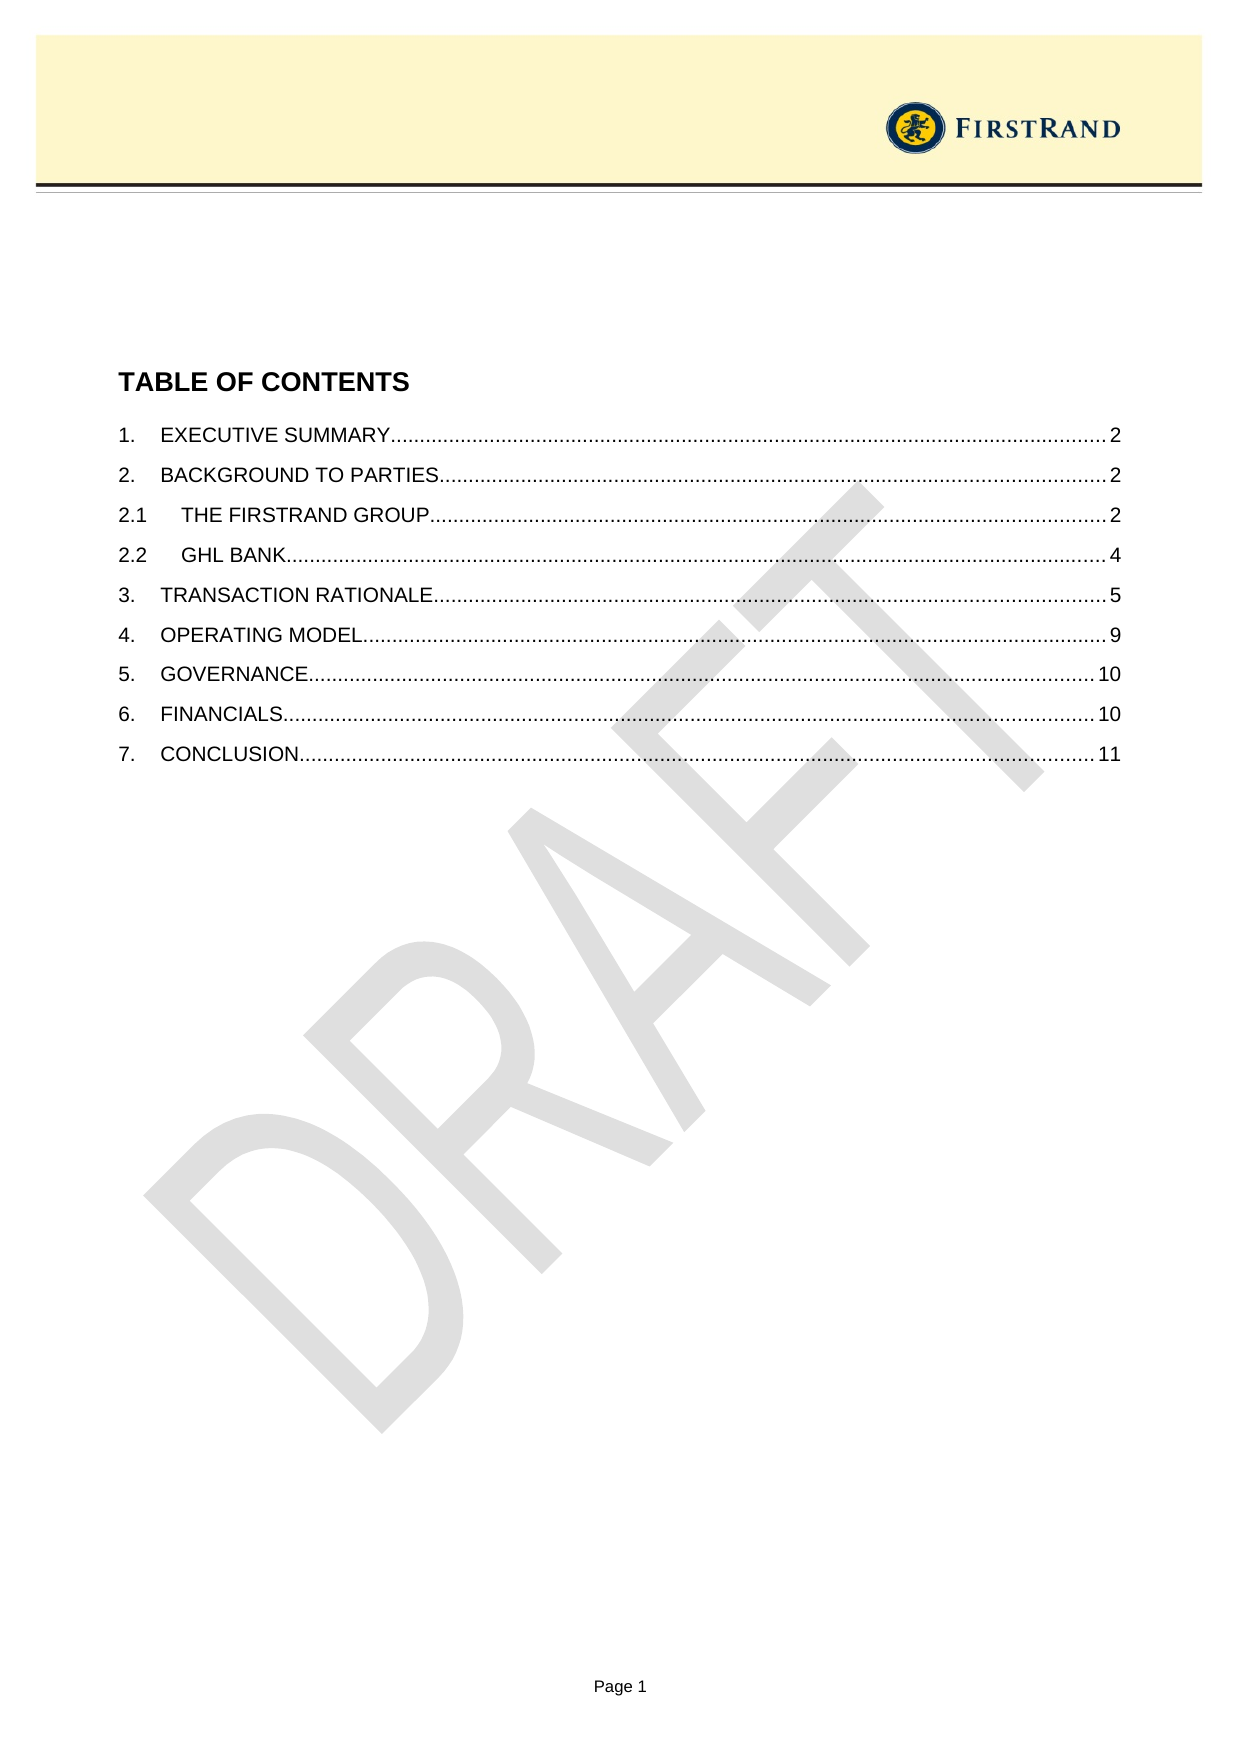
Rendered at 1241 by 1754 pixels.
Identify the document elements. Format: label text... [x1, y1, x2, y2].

text 4. operating model 9 [118, 622, 1122, 646]
text 2. Background to parties 2 [118, 463, 1122, 487]
text 6. Financials 10 [118, 702, 1122, 726]
text 2.1 the firstRand group 2 [118, 503, 1122, 527]
text 7. CONCLUSION 11 [118, 742, 1122, 766]
text TABLE OF CONTENTS [118, 366, 1122, 397]
text 5. governance 10 [118, 662, 1122, 686]
text 3. transaction rationale 5 [118, 582, 1122, 606]
picture [0, 0, 1237, 220]
text 2.2 GHL Bank 4 [118, 543, 1122, 567]
text 1. Executive summary 2 [118, 423, 1122, 447]
